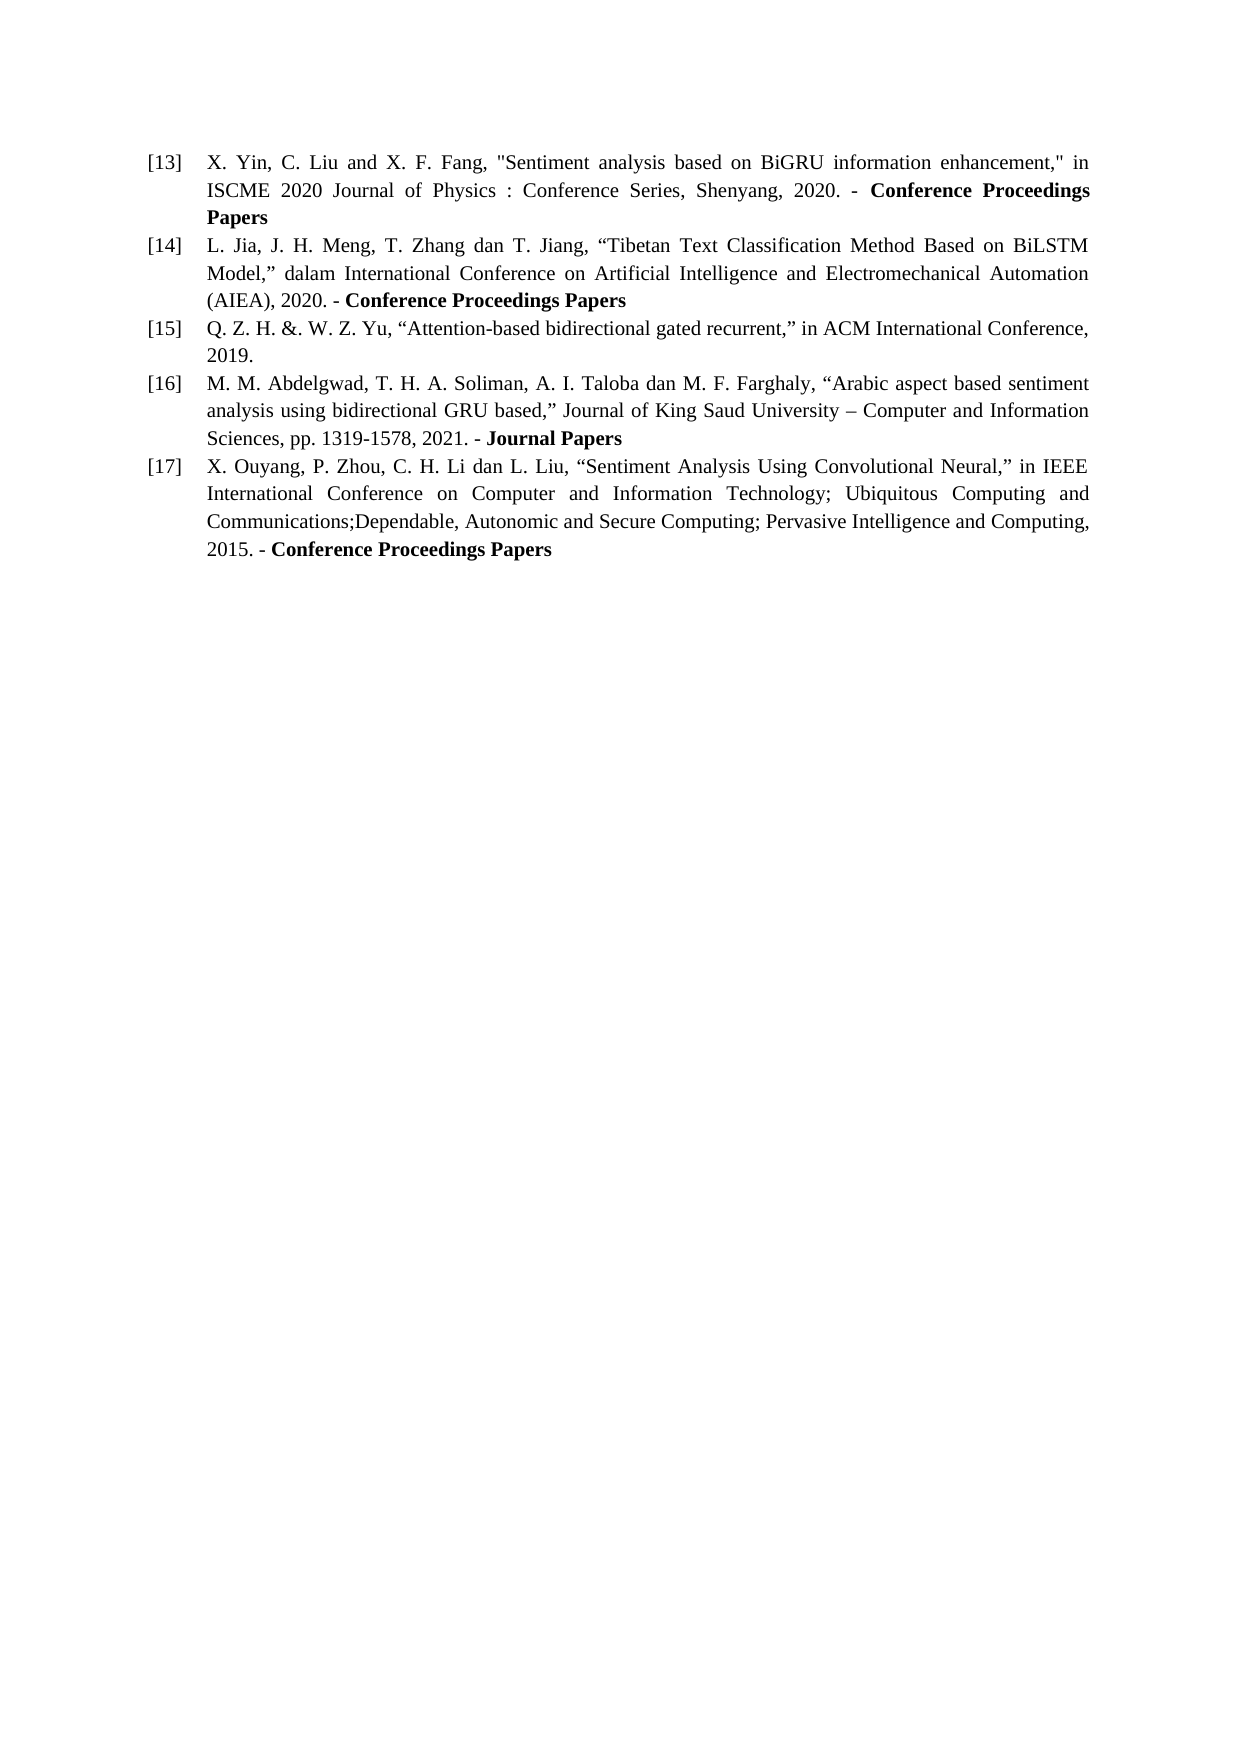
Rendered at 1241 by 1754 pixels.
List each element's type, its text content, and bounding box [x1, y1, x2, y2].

text [16] M. M. Abdelgwad, T. H. A. Soliman, A. I. Taloba dan M. F. Farghaly, “Arabic aspect based sentiment analysis using bidirectional GRU based,” Journal of King Saud University – Computer and Information Sciences, pp. 1319-1578, 2021. - Journal Papers [147, 395, 1090, 450]
text [17] X. Ouyang, P. Zhou, C. H. Li dan L. Liu, “Sentiment Analysis Using Convolutional Neural,” in IEEE International Conference on Computer and Information Technology; Ubiquitous Computing and Communications;Dependable, Autonomic and Secure Computing; Pervasive Intelligence and Computing, 2015. - Conference Proceedings Papers [147, 478, 1090, 561]
text [14] L. Jia, J. H. Meng, T. Zhang dan T. Jiang, “Tibetan Text Classification Method Based on BiLSTM Model,” dalam International Conference on Artificial Intelligence and Electromechanical Automation (AIEA), 2020. - Conference Proceedings Papers [147, 257, 1090, 312]
text [13] X. Yin, C. Liu and X. F. Fang, "Sentiment analysis based on BiGRU information enhancement," in ISCME 2020 Journal of Physics : Conference Series, Shenyang, 2020. - Conference Proceedings Papers [147, 174, 1090, 229]
text [15] Q. Z. H. &. W. Z. Yu, “Attention-based bidirectional gated recurrent,” in ACM International Conference, 2019. [147, 340, 1090, 367]
